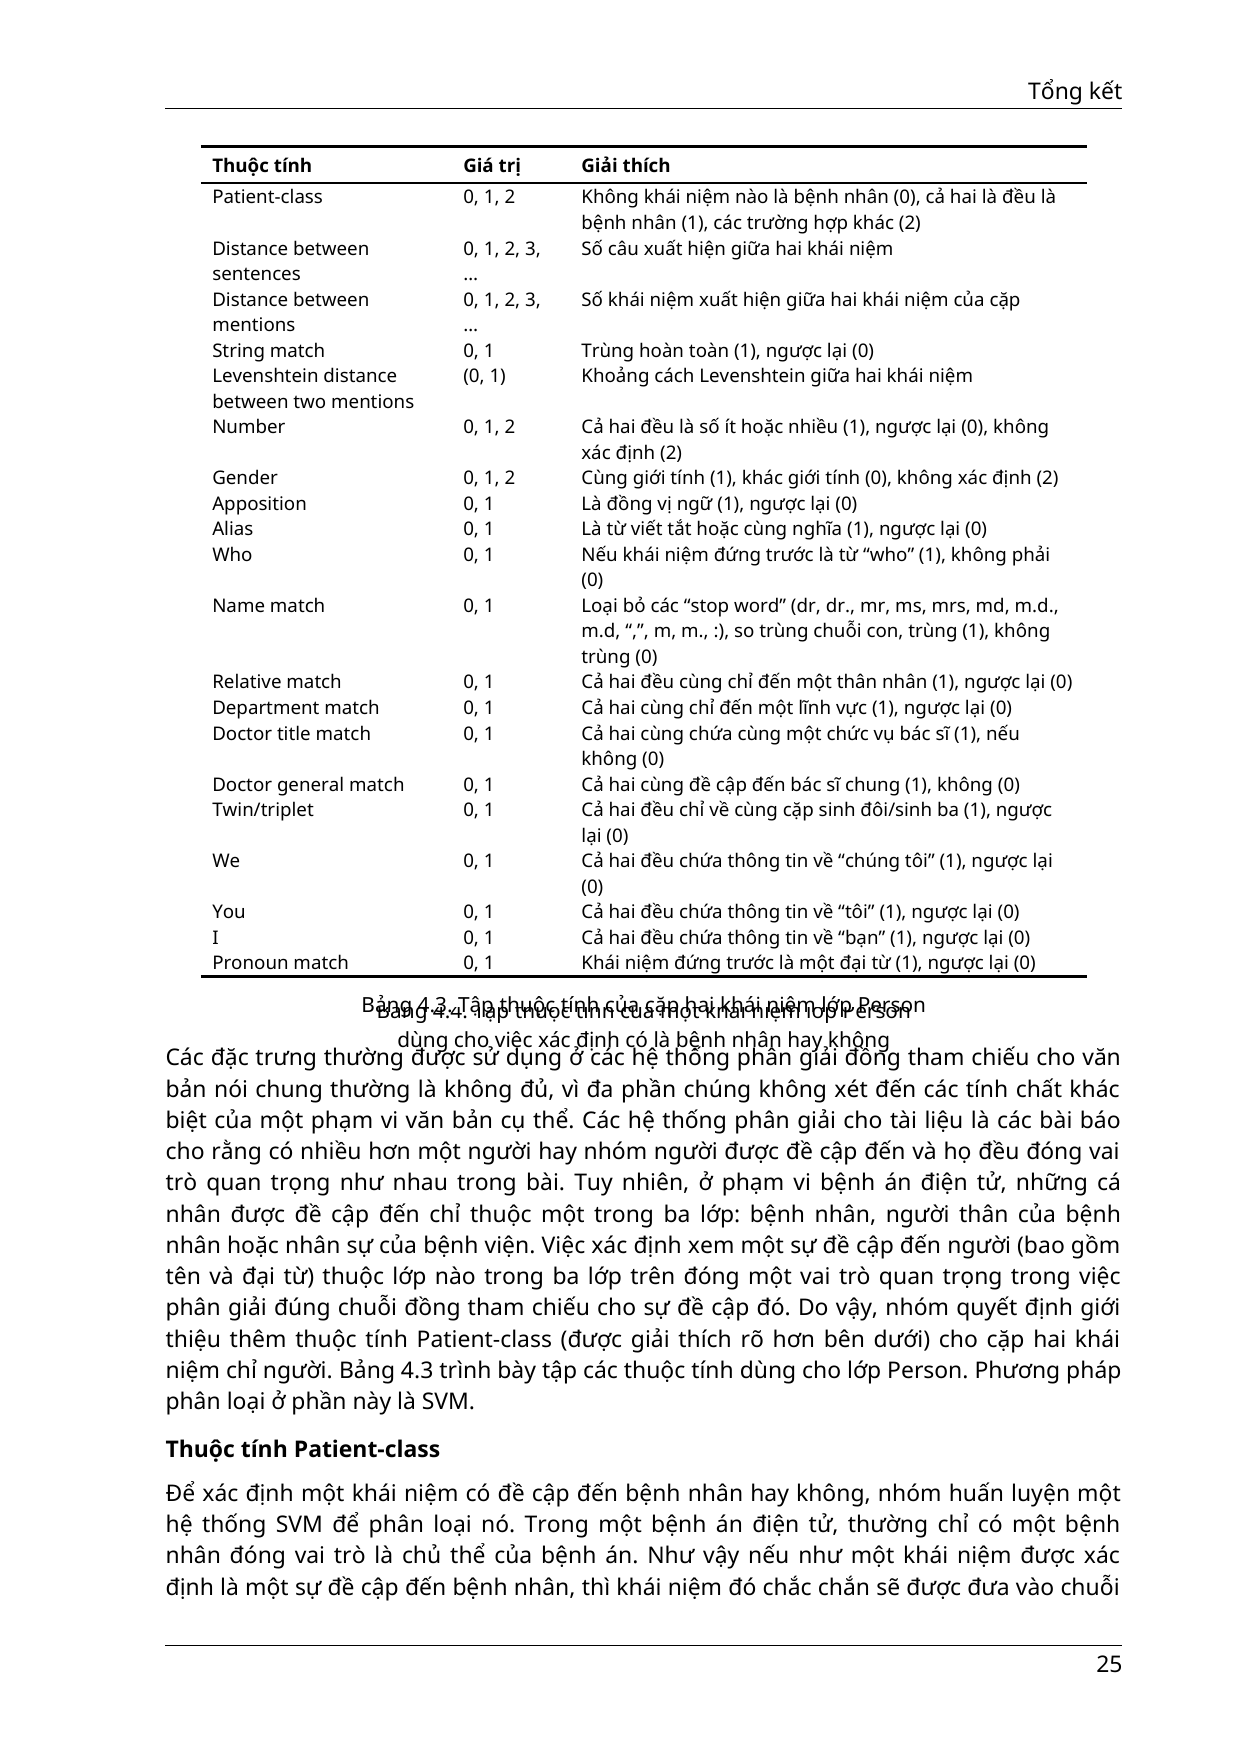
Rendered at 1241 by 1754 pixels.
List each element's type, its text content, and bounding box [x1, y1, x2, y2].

subtitle Thuộc tính Patient-class [165, 1433, 1122, 1464]
